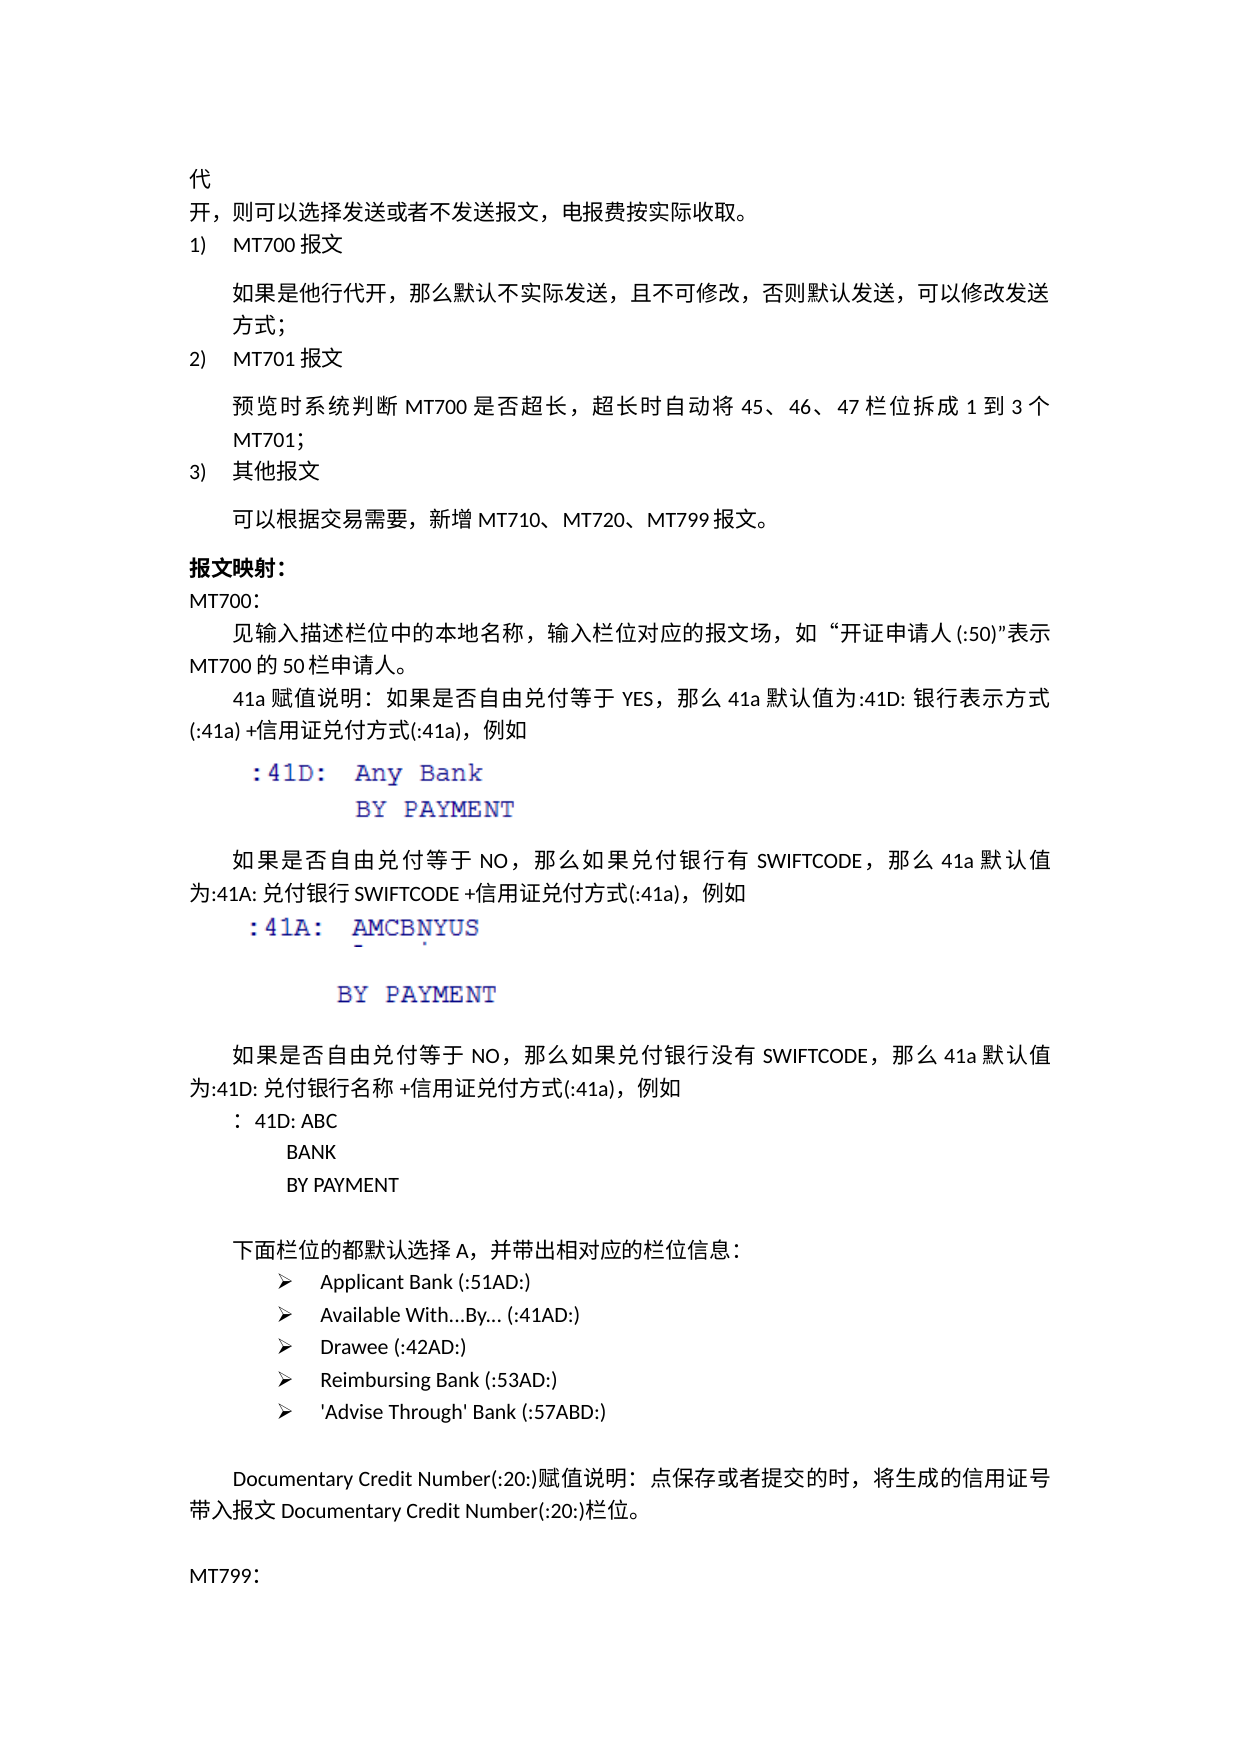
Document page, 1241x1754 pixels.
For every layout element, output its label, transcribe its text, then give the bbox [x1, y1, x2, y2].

list MT700报文 [189, 227, 1051, 259]
picture [232, 907, 491, 947]
text 预览时系统判断MT700是否超长，超长时自动将45、46、47栏位拆成1到3个MT701； [233, 389, 1051, 454]
list MT701报文 [189, 340, 1051, 373]
list Available With...By... (:41AD:) [276, 1298, 1051, 1330]
text BY PAYMENT [189, 1168, 1051, 1200]
list Reimbursing Bank (:53AD:) [276, 1363, 1051, 1395]
text Documentary Credit Number(:20:)赋值说明：点保存或者提交的时，将生成的信用证号带入报文Documentary Credit Number(:20:)栏位。 [189, 1460, 1051, 1525]
text BANK [189, 1135, 1051, 1168]
list 'Advise Through' Bank (:57ABD:) [276, 1395, 1051, 1428]
list Drawee (:42AD:) [276, 1330, 1051, 1363]
text 如果是否自由兑付等于NO，那么如果兑付银行有SWIFTCODE，那么41a默认值为:41A: 兑付银行SWIFTCODE +信用证兑付方式(:41a)，例如 [189, 843, 1051, 908]
list 其他报文 [189, 454, 1051, 486]
text 见输入描述栏位中的本地名称，输入栏位对应的报文场，如“开证申请人(:50)”表示MT700的50栏申请人。 [189, 615, 1051, 680]
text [189, 162, 1051, 194]
text ：41D: ABC [189, 1103, 1051, 1135]
text 报文映射： [189, 550, 1051, 583]
text 如果是他行代开，那么默认不实际发送，且不可修改，否则默认发送，可以修改发送方式； [233, 275, 1051, 340]
text MT799： [189, 1558, 1051, 1590]
list Applicant Bank (:51AD:) [276, 1265, 1051, 1298]
text 如果是否自由兑付等于NO，那么如果兑付银行没有SWIFTCODE，那么41a默认值为:41D: 兑付银行名称 +信用证兑付方式(:41a)，例如 [189, 1038, 1051, 1103]
text 下面栏位的都默认选择A，并带出相对应的栏位信息： [189, 1233, 1051, 1265]
text 可以根据交易需要，新增MT710、MT720、MT799报文。 [233, 502, 1051, 534]
picture [232, 745, 536, 825]
text MT700： [189, 583, 1051, 615]
text 开，则可以选择发送或者不发送报文，电报费按实际收取。 [189, 194, 1051, 227]
text 41a赋值说明：如果是否自由兑付等于YES，那么41a默认值为:41D: 银行表示方式(:41a) +信用证兑付方式(:41a)，例如 [189, 680, 1051, 745]
picture [232, 972, 507, 1009]
